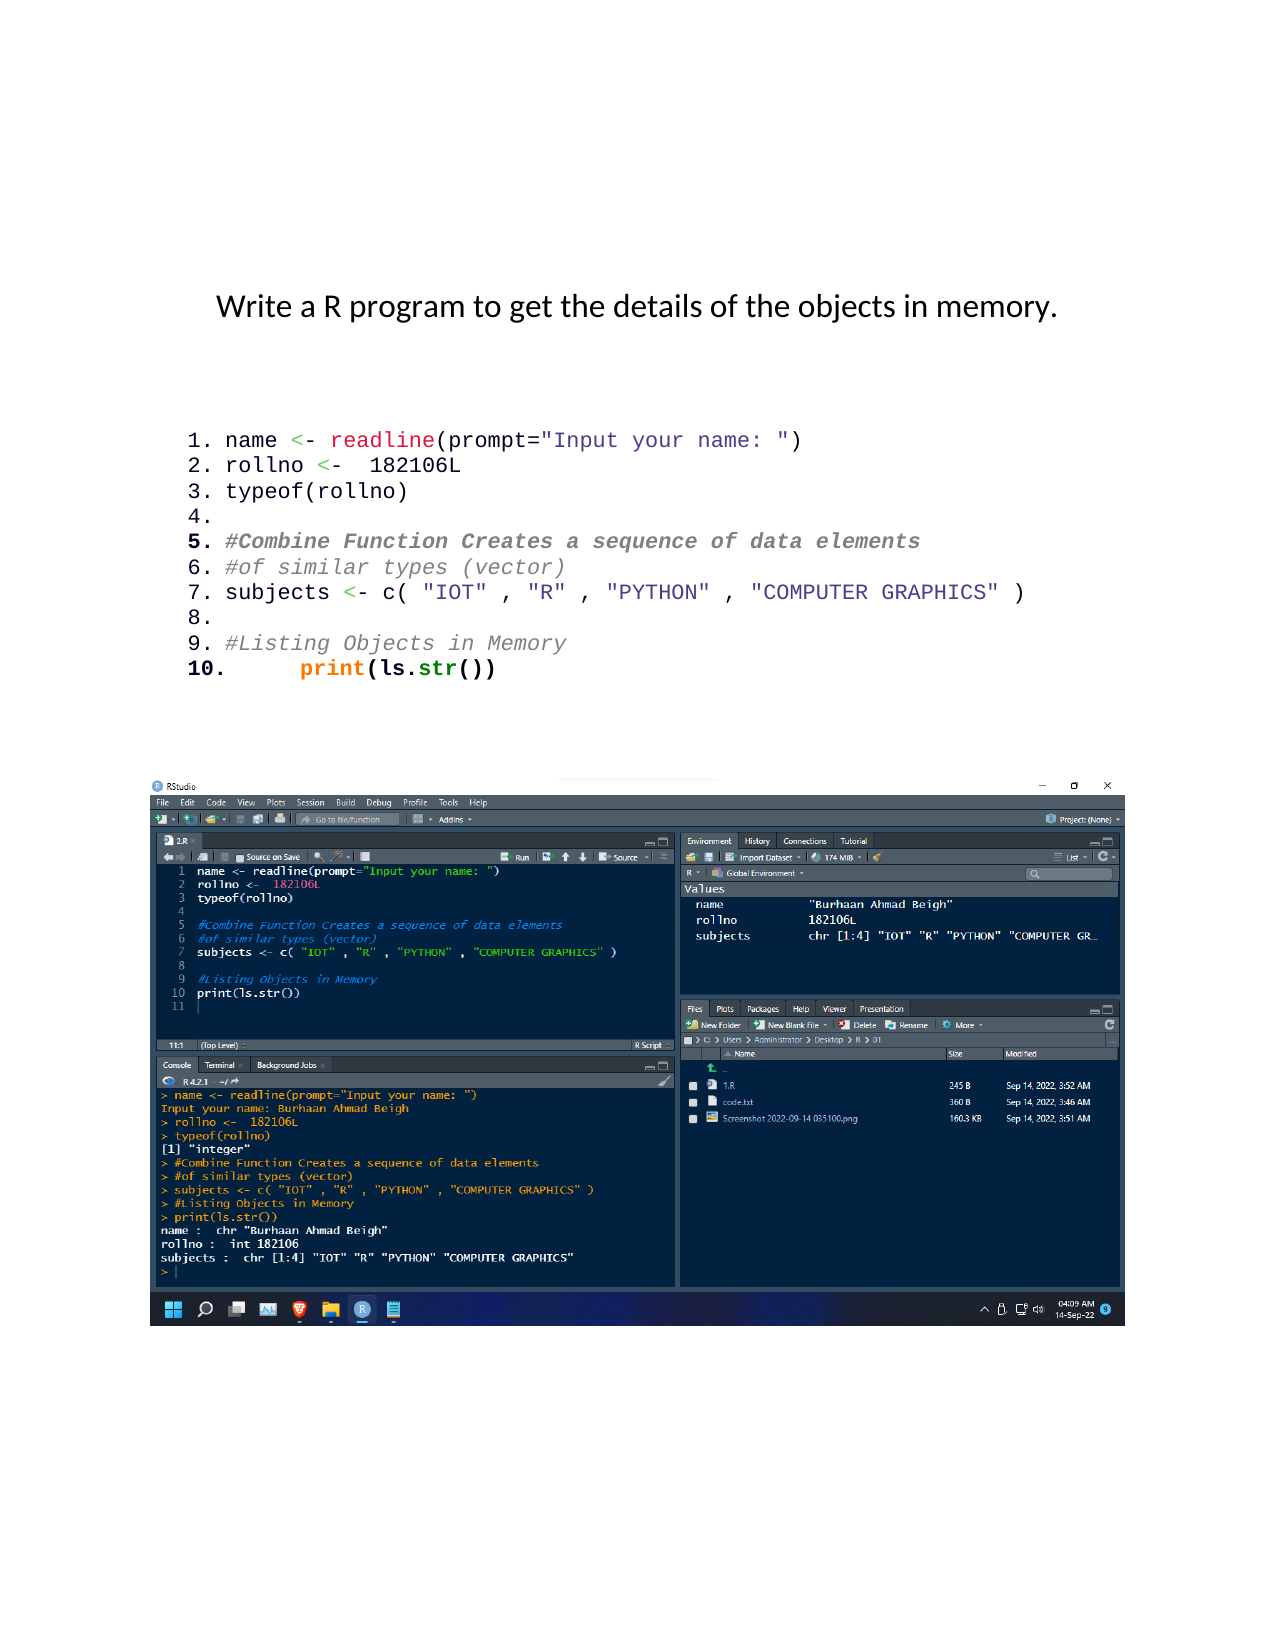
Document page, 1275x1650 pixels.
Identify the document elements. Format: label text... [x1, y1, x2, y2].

text Write a R program to get the details of the objects in memory. [150, 285, 1125, 326]
list #of similar types (vector) [187, 555, 1125, 581]
list name <- readline(prompt="Input your name: ") [187, 429, 1125, 454]
list subjects <- c( "IOT" , "R" , "PYTHON" , "COMPUTER GRAPHICS" ) [187, 581, 1125, 606]
list rollno <- 182106L [187, 454, 1125, 479]
list #Listing Objects in Memory [187, 631, 1125, 657]
list typeof(rollno) [187, 479, 1125, 505]
picture [150, 778, 1125, 1326]
list print(ls.str()) [187, 657, 1125, 682]
list #Combine Function Creates a sequence of data elements [187, 530, 1125, 555]
